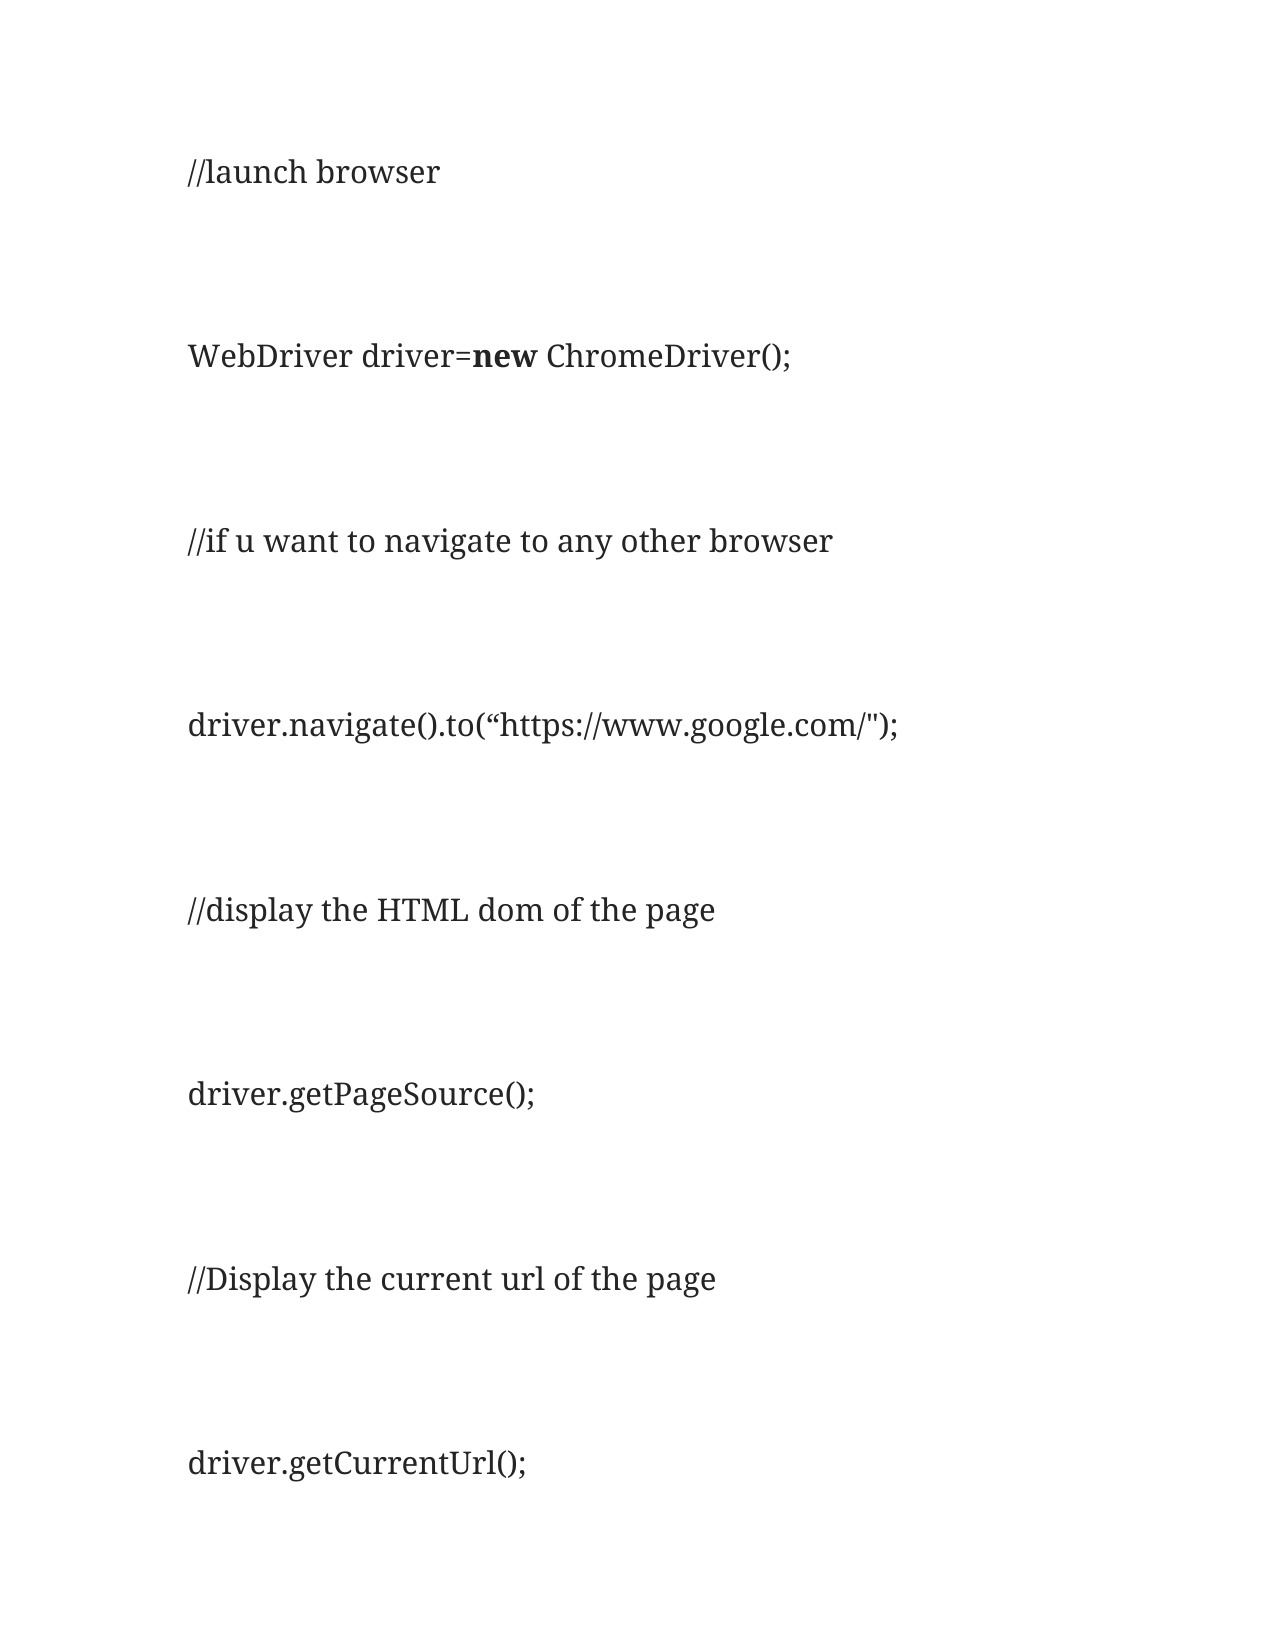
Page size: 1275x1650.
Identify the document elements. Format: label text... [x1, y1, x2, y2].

text //display the HTML dom of the page [187, 888, 1087, 931]
text driver.getPageSource(); [187, 1072, 1087, 1115]
text driver.navigate().to(“https://www.google.com/"); [187, 703, 1087, 746]
text //launch browser [187, 150, 1087, 193]
text driver.getCurrentUrl(); [187, 1441, 1087, 1484]
text WebDriver driver=new ChromeDriver(); [187, 334, 1087, 377]
text //Display the current url of the page [187, 1257, 1087, 1299]
text //if u want to navigate to any other browser [187, 519, 1087, 562]
